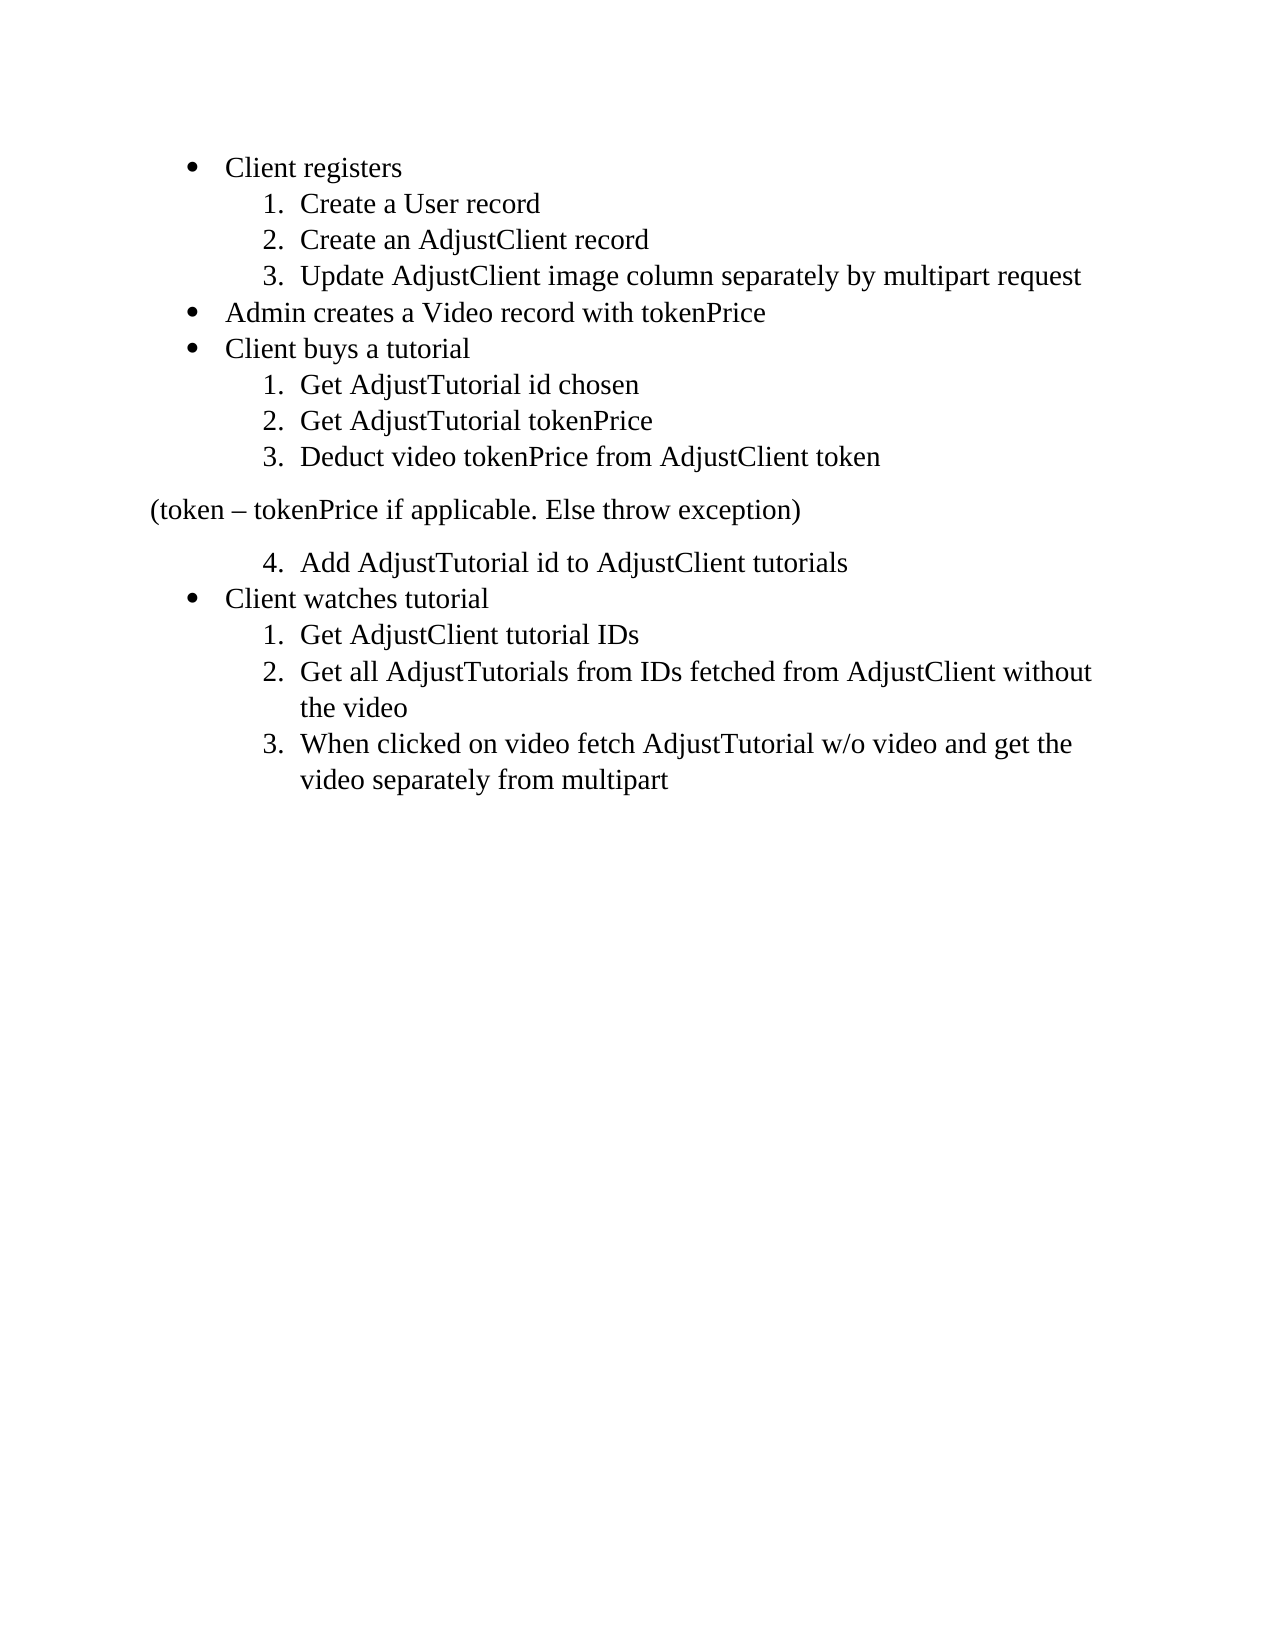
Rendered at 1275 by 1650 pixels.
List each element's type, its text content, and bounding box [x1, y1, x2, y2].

list Create an AdjustClient record [262, 222, 1125, 256]
list Create a User record [262, 186, 1125, 220]
list Update AdjustClient image column separately by multipart request [262, 258, 1125, 292]
list Deduct video tokenPrice from AdjustClient token [262, 439, 1125, 473]
list Get AdjustTutorial id chosen [262, 367, 1125, 401]
list Add AdjustTutorial id to AdjustClient tutorials [262, 545, 1125, 579]
text (token – tokenPrice if applicable. Else throw exception) [150, 492, 1125, 526]
list Get AdjustTutorial tokenPrice [262, 403, 1125, 437]
list Admin creates a Video record with tokenPrice [187, 295, 1125, 328]
list When clicked on video fetch AdjustTutorial w/o video and get the video separately from multipart [262, 726, 1125, 796]
list Get all AdjustTutorials from IDs fetched from AdjustClient without the video [262, 654, 1125, 723]
list Client buys a tutorial [187, 331, 1125, 364]
list Client registers [187, 150, 1125, 184]
list Get AdjustClient tutorial IDs [262, 617, 1125, 651]
list Client watches tutorial [187, 581, 1125, 615]
